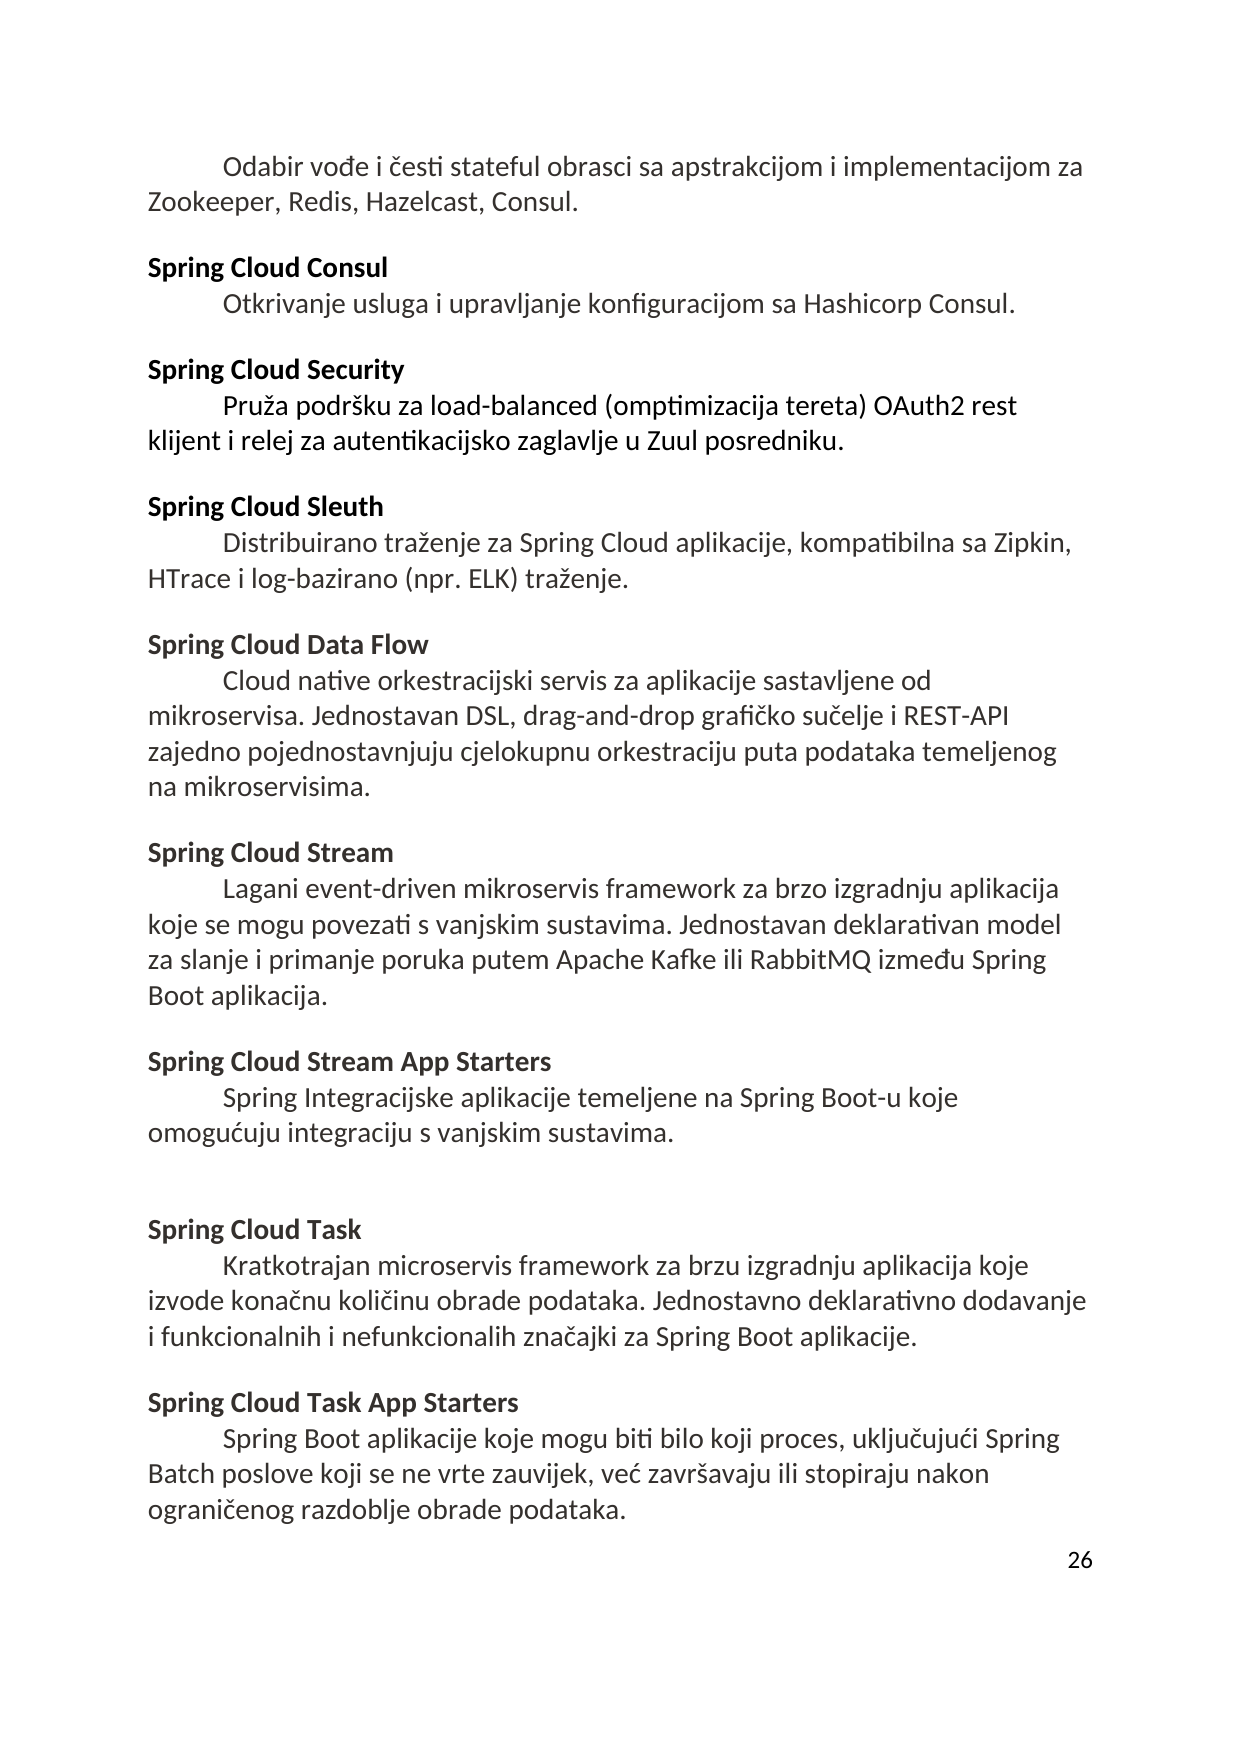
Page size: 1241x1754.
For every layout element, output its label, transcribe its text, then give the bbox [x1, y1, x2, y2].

text Spring Cloud Task [148, 1211, 1093, 1247]
text Spring Cloud Stream [148, 834, 1093, 870]
text Spring Integracijske aplikacije temeljene na Spring Boot-u koje omogućuju integraciju s vanjskim sustavima. [148, 1079, 1093, 1150]
text Spring Cloud Security [148, 351, 1093, 387]
text Kratkotrajan microservis framework za brzu izgradnju aplikacija koje izvode konačnu količinu obrade podataka. Jednostavno deklarativno dodavanje i funkcionalnih i nefunkcionalih značajki za Spring Boot aplikacije. [148, 1247, 1093, 1354]
text Spring Cloud Stream App Starters [148, 1043, 1093, 1079]
text Lagani event-driven mikroservis framework za brzo izgradnju aplikacija koje se mogu povezati s vanjskim sustavima. Jednostavan deklarativan model za slanje i primanje poruka putem Apache Kafke ili RabbitMQ između Spring Boot aplikacija. [148, 870, 1093, 1013]
text Distribuirano traženje za Spring Cloud aplikacije, kompatibilna sa Zipkin, HTrace i log-bazirano (npr. ELK) traženje. [148, 524, 1093, 595]
text Spring Boot aplikacije koje mogu biti bilo koji proces, uključujući Spring Batch poslove koji se ne vrte zauvijek, već završavaju ili stopiraju nakon ograničenog razdoblje obrade podataka. [148, 1420, 1093, 1527]
text Odabir vođe i česti stateful obrasci sa apstrakcijom i implementacijom za Zookeeper, Redis, Hazelcast, Consul. [148, 148, 1093, 219]
text Spring Cloud Data Flow [148, 626, 1093, 662]
text Spring Cloud Sleuth [148, 488, 1093, 524]
text Spring Cloud Consul [148, 249, 1093, 285]
text Pruža podršku za load-balanced (omptimizacija tereta) OAuth2 rest klijent i relej za autentikacijsko zaglavlje u Zuul posredniku. [148, 387, 1093, 458]
text Spring Cloud Task App Starters [148, 1384, 1093, 1420]
text Cloud native orkestracijski servis za aplikacije sastavljene od mikroservisa. Jednostavan DSL, drag-and-drop grafičko sučelje i REST-API zajedno pojednostavnjuju cjelokupnu orkestraciju puta podataka temeljenog na mikroservisima. [148, 662, 1093, 804]
text Otkrivanje usluga i upravljanje konfiguracijom sa Hashicorp Consul. [148, 285, 1093, 321]
